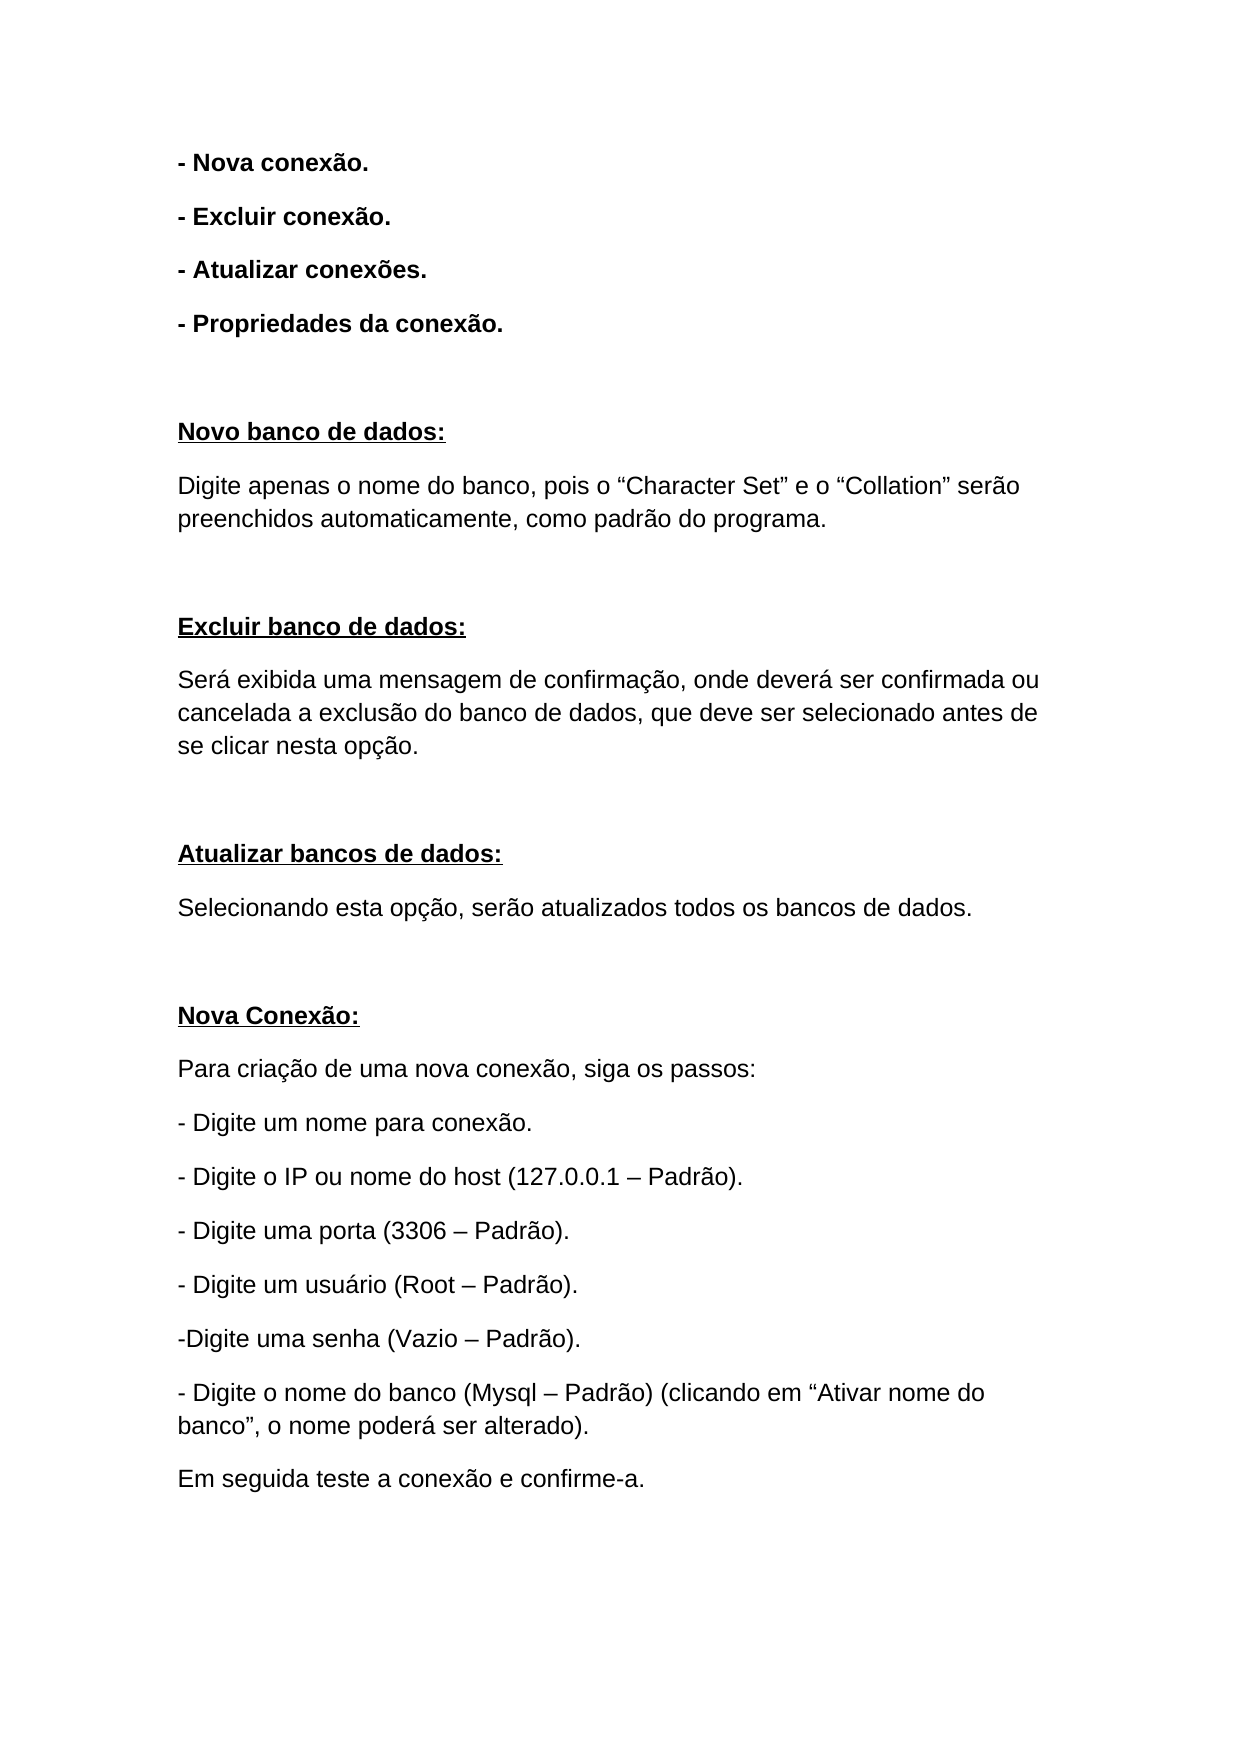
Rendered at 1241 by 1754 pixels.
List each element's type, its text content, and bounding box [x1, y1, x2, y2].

text Nova Conexão: [177, 1001, 1063, 1029]
text - Nova conexão. [177, 148, 1063, 176]
text - Digite o nome do banco (Mysql – Padrão) (clicando em “Ativar nome do banco”, o nome poderá ser alterado). [177, 1378, 1063, 1439]
text - Atualizar conexões. [177, 255, 1063, 284]
text -Digite uma senha (Vazio – Padrão). [177, 1324, 1063, 1352]
text Atualizar bancos de dados: [177, 839, 1063, 868]
text - Propriedades da conexão. [177, 309, 1063, 338]
text - Digite o IP ou nome do host (127.0.0.1 – Padrão). [177, 1162, 1063, 1191]
text - Digite um usuário (Root – Padrão). [177, 1270, 1063, 1299]
text Novo banco de dados: [177, 417, 1063, 446]
text Digite apenas o nome do banco, pois o “Character Set” e o “Collation” serão preenchidos automaticamente, como padrão do programa. [177, 471, 1063, 532]
text Selecionando esta opção, serão atualizados todos os bancos de dados. [177, 893, 1063, 922]
text - Excluir conexão. [177, 201, 1063, 230]
text - Digite um nome para conexão. [177, 1108, 1063, 1137]
text Para criação de uma nova conexão, siga os passos: [177, 1054, 1063, 1083]
text Será exibida uma mensagem de confirmação, onde deverá ser confirmada ou cancelada a exclusão do banco de dados, que deve ser selecionado antes de se clicar nesta opção. [177, 665, 1063, 760]
text Excluir banco de dados: [177, 611, 1063, 640]
text Em seguida teste a conexão e confirme-a. [177, 1464, 1063, 1493]
text - Digite uma porta (3306 – Padrão). [177, 1216, 1063, 1245]
